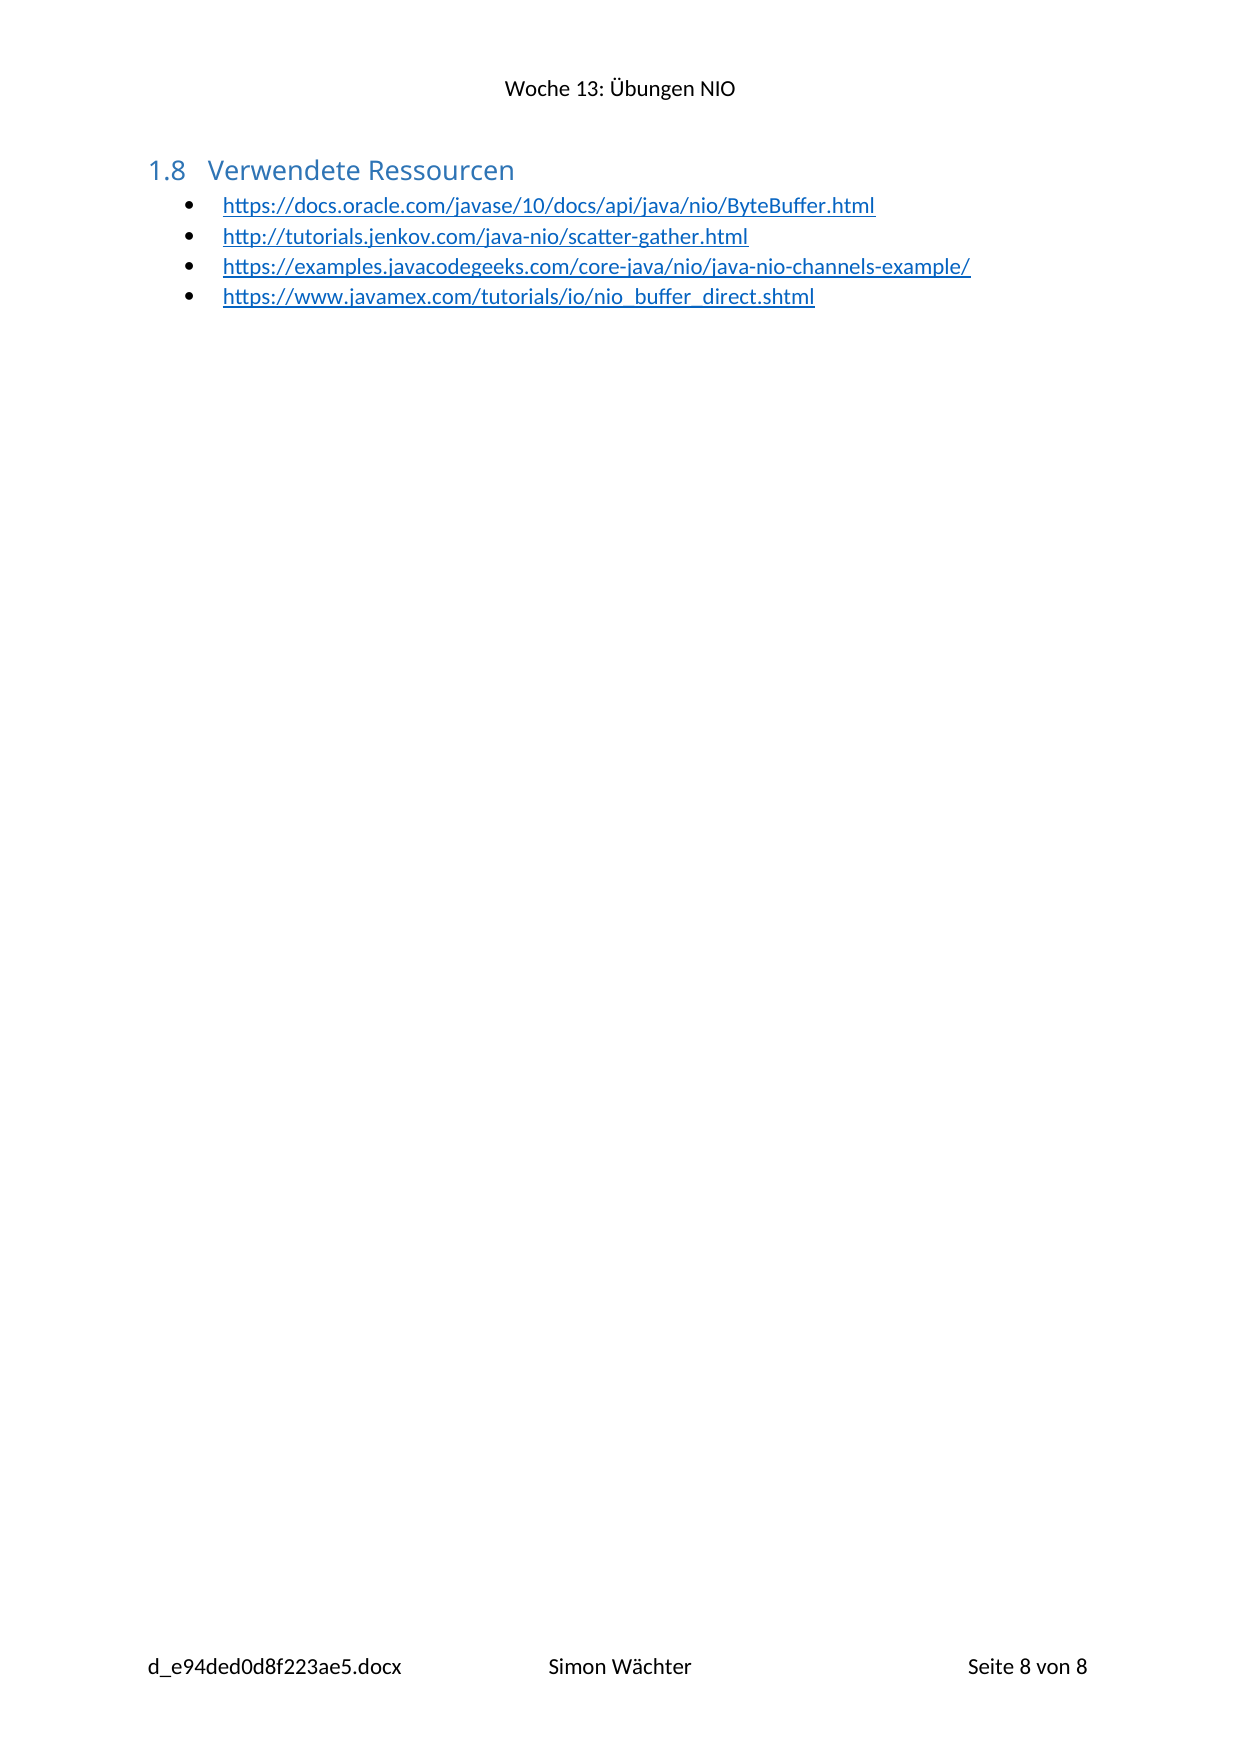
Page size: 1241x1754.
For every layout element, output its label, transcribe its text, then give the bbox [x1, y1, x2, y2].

list https://www.javamex.com/tutorials/io/nio_buffer_direct.shtml [185, 282, 1093, 310]
list https://examples.javacodegeeks.com/core-java/nio/java-nio-channels-example/ [185, 252, 1093, 280]
list https://docs.oracle.com/javase/10/docs/api/java/nio/ByteBuffer.html [185, 192, 1093, 219]
list http://tutorials.jenkov.com/java-nio/scatter-gather.html [185, 222, 1093, 250]
subtitle Verwendete Ressourcen [148, 152, 1093, 189]
